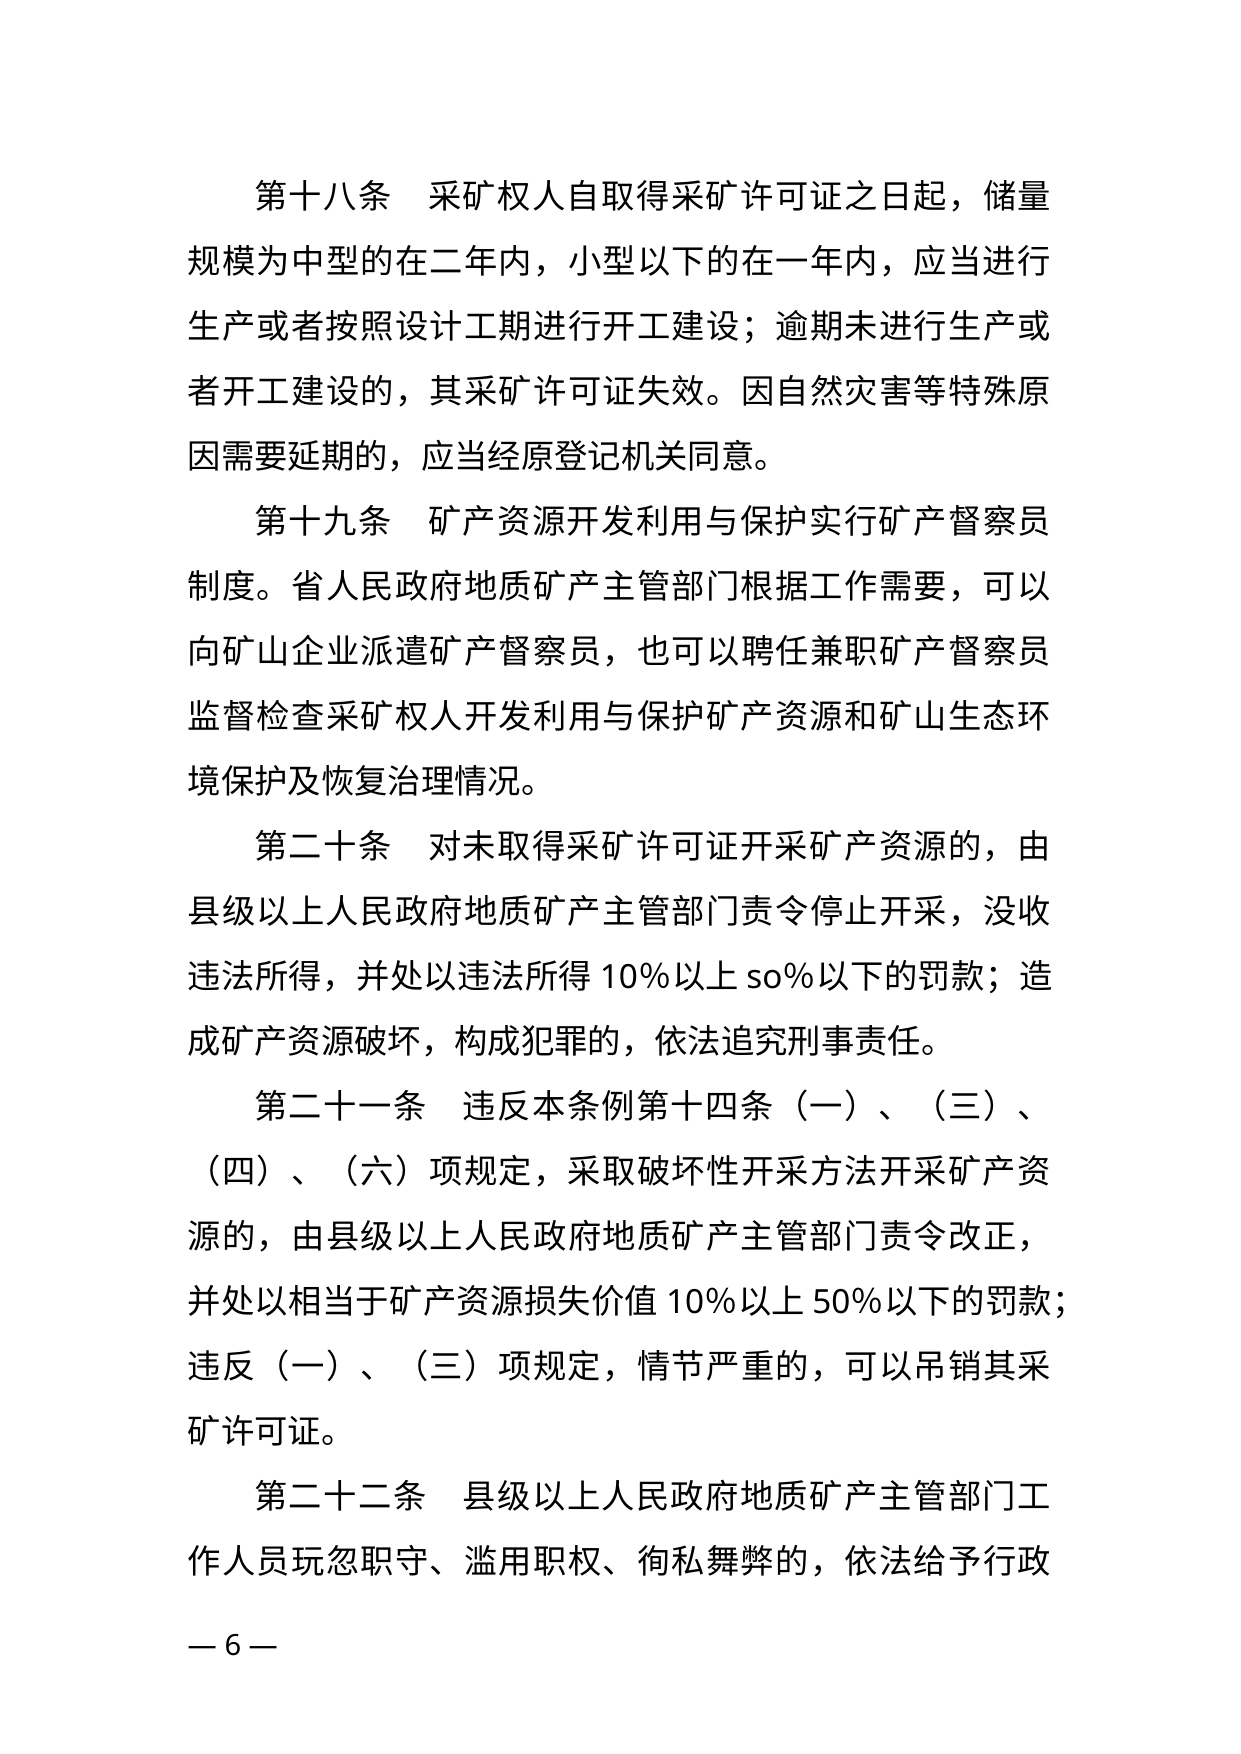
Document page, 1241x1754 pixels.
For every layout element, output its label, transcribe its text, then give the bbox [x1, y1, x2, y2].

text 第十九条 矿产资源开发利用与保护实行矿产督察员制度。省人民政府地质矿产主管部门根据工作需要，可以向矿山企业派遣矿产督察员，也可以聘任兼职矿产督察员，监督检查采矿权人开发利用与保护矿产资源和矿山生态环境保护及恢复治理情况。 [187, 487, 1053, 812]
text 第二十一条 违反本条例第十四条（一）、（三）、（四）、（六）项规定，采取破坏性开采方法开采矿产资源的，由县级以上人民政府地质矿产主管部门责令改正，并处以相当于矿产资源损失价值10％以上50％以下的罚款；违反（一）、（三）项规定，情节严重的，可以吊销其采矿许可证。 [187, 1072, 1053, 1462]
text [187, 1462, 1053, 1592]
text 第十八条 采矿权人自取得采矿许可证之日起，储量规模为中型的在二年内，小型以下的在一年内，应当进行生产或者按照设计工期进行开工建设；逾期未进行生产或者开工建设的，其采矿许可证失效。因自然灾害等特殊原因需要延期的，应当经原登记机关同意。 [187, 162, 1053, 487]
text 第二十条 对未取得采矿许可证开采矿产资源的，由县级以上人民政府地质矿产主管部门责令停止开采，没收违法所得，并处以违法所得10％以上so％以下的罚款；造成矿产资源破坏，构成犯罪的，依法追究刑事责任。 [187, 812, 1053, 1072]
